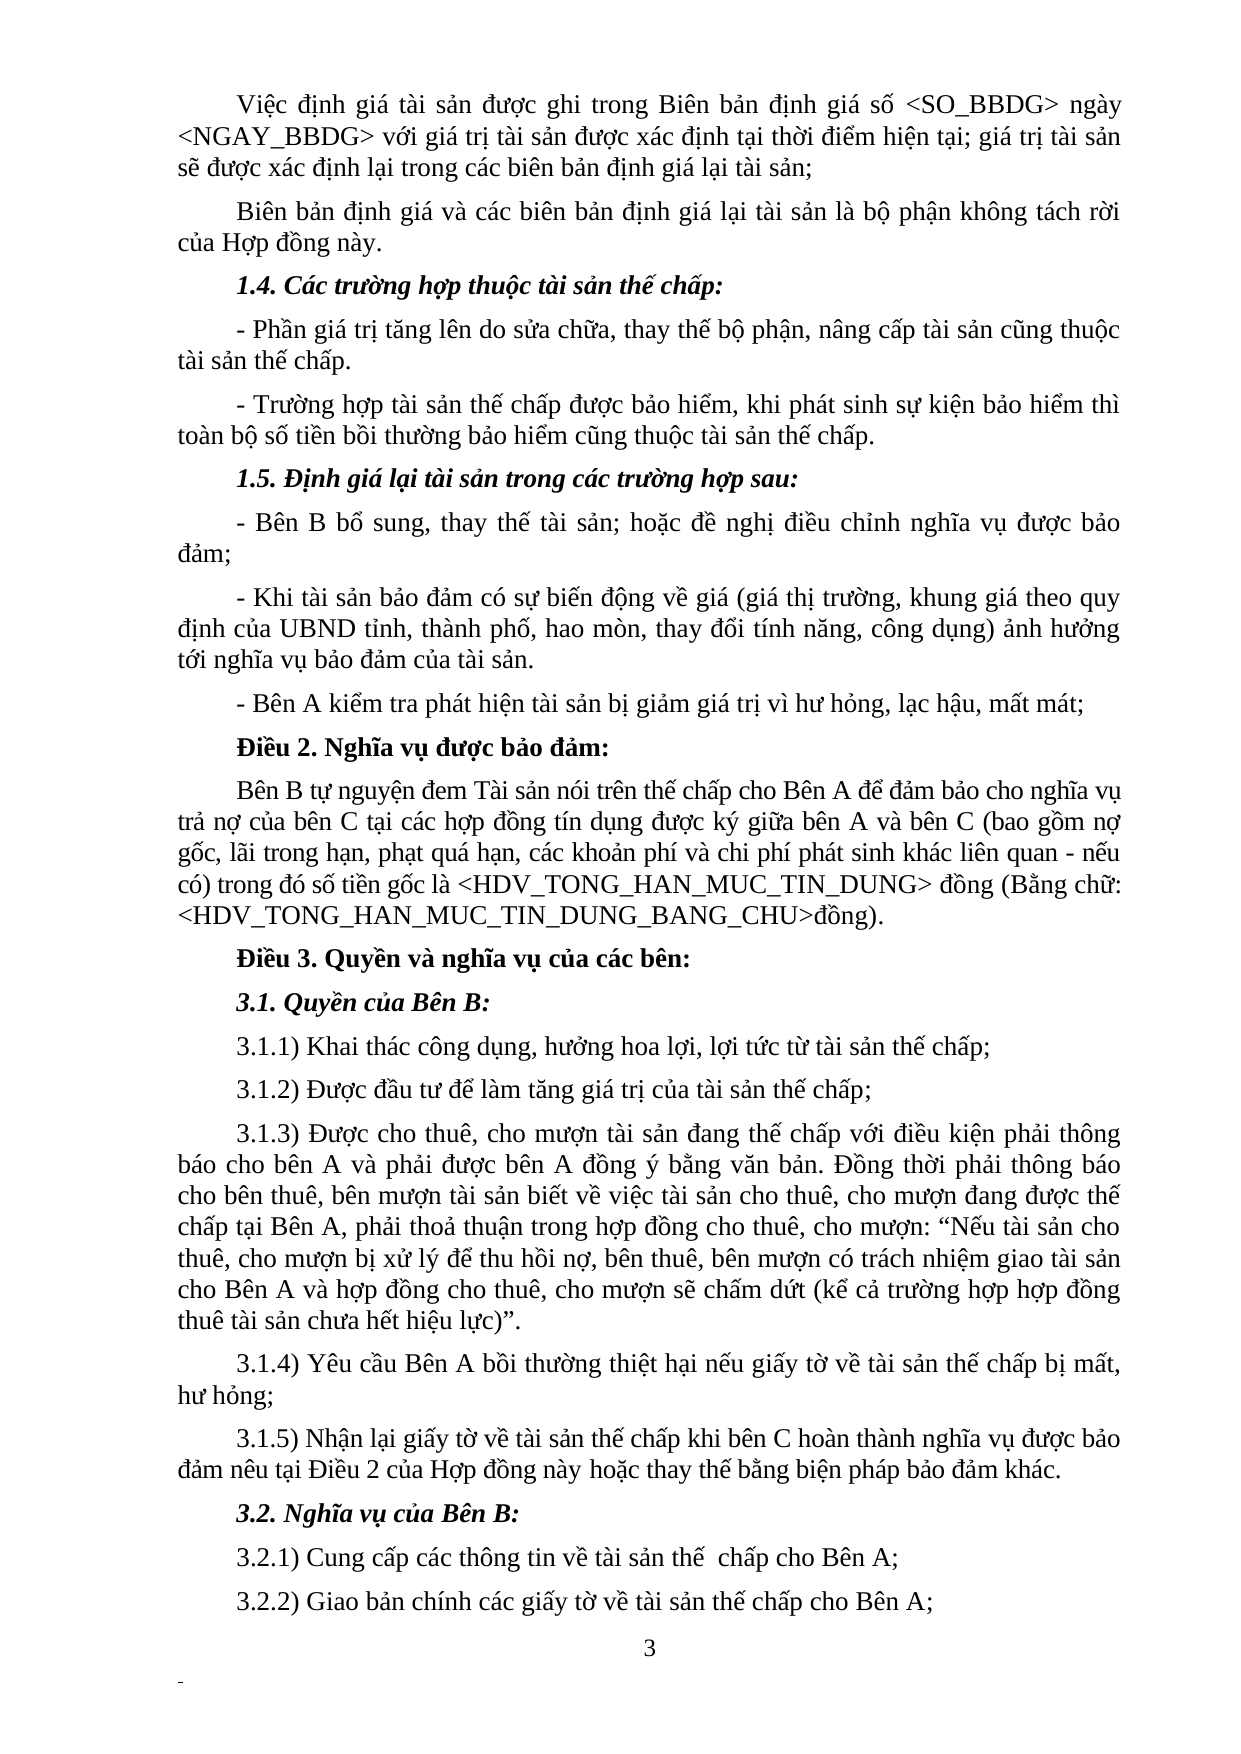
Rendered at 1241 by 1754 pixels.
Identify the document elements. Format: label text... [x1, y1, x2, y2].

text - Khi tài sản bảo đảm có sự biến động về giá (giá thị trường, khung giá theo quy định của UBND tỉnh, thành phố, hao mòn, thay đổi tính năng, công dụng) ảnh hưởng tới nghĩa vụ bảo đảm của tài sản. [177, 581, 1122, 674]
text Biên bản định giá và các biên bản định giá lại tài sản là bộ phận không tách rời của Hợp đồng này. [177, 194, 1122, 257]
text Điều 3. Quyền và nghĩa vụ của các bên: [177, 942, 1122, 974]
text Việc định giá tài sản được ghi trong Biên bản định giá số <SO_BBDG> ngày <NGAY_BBDG> với giá trị tài sản được xác định tại thời điểm hiện tại; giá trị tài sản sẽ được xác định lại trong các biên bản định giá lại tài sản; [177, 89, 1122, 182]
text 1.4. Các trường hợp thuộc tài sản thế chấp: [177, 269, 1122, 301]
subtitle 1.5. Định giá lại tài sản trong các trường hợp sau: [177, 463, 1122, 494]
text Bên B tự nguyện đem Tài sản nói trên thế chấp cho Bên A để đảm bảo cho nghĩa vụ trả nợ của bên C tại các hợp đồng tín dụng được ký giữa bên A và bên C (bao gồm nợ gốc, lãi trong hạn, phạt quá hạn, các khoản phí và chi phí phát sinh khác liên quan - nếu có) trong đó số tiền gốc là <HDV_TONG_HAN_MUC_TIN_DUNG> đồng (Bằng chữ: <HDV_TONG_HAN_MUC_TIN_DUNG_BANG_CHU>đồng). [177, 774, 1122, 930]
subtitle 3.1.2) Được đầu tư để làm tăng giá trị của tài sản thế chấp; [177, 1073, 1122, 1104]
subtitle - Bên B bổ sung, thay thế tài sản; hoặc đề nghị điều chỉnh nghĩa vụ được bảo đảm; [177, 506, 1122, 568]
text - Phần giá trị tăng lên do sửa chữa, thay thế bộ phận, nâng cấp tài sản cũng thuộc tài sản thế chấp. [177, 313, 1122, 375]
subtitle - Bên A kiểm tra phát hiện tài sản bị giảm giá trị vì hư hỏng, lạc hậu, mất mát; [177, 687, 1122, 718]
subtitle 3.1.1) Khai thác công dụng, hưởng hoa lợi, lợi tức từ tài sản thế chấp; [177, 1030, 1122, 1061]
text 3.2.1) Cung cấp các thông tin về tài sản thế chấp cho Bên A; [177, 1541, 1122, 1572]
subtitle 3.1.4) Yêu cầu Bên A bồi thường thiệt hại nếu giấy tờ về tài sản thế chấp bị mất, hư hỏng; [177, 1348, 1122, 1410]
subtitle 3.2.2) Giao bản chính các giấy tờ về tài sản thế chấp cho Bên A; [177, 1584, 1122, 1616]
subtitle 3.1.5) Nhận lại giấy tờ về tài sản thế chấp khi bên C hoàn thành nghĩa vụ được bảo đảm nêu tại Điều 2 của Hợp đồng này hoặc thay thế bằng biện pháp bảo đảm khác. [177, 1422, 1122, 1485]
text - Trường hợp tài sản thế chấp được bảo hiểm, khi phát sinh sự kiện bảo hiểm thì toàn bộ số tiền bồi thường bảo hiểm cũng thuộc tài sản thế chấp. [177, 388, 1122, 450]
text 3.1. Quyền của Bên B: [177, 986, 1122, 1017]
text 3.2. Nghĩa vụ của Bên B: [177, 1497, 1122, 1528]
subtitle 3.1.3) Được cho thuê, cho mượn tài sản đang thế chấp với điều kiện phải thông báo cho bên A và phải được bên A đồng ý bằng văn bản. Đồng thời phải thông báo cho bên thuê, bên mượn tài sản biết về việc tài sản cho thuê, cho mượn đang được thế chấp tại Bên A, phải thoả thuận trong hợp đồng cho thuê, cho mượn: “Nếu tài sản cho thuê, cho mượn bị xử lý để thu hồi nợ, bên thuê, bên mượn có trách nhiệm giao tài sản cho Bên A và hợp đồng cho thuê, cho mượn sẽ chấm dứt (kể cả trường hợp hợp đồng thuê tài sản chưa hết hiệu lực)”. [177, 1117, 1122, 1335]
text Điều 2. Nghĩa vụ được bảo đảm: [177, 731, 1122, 762]
